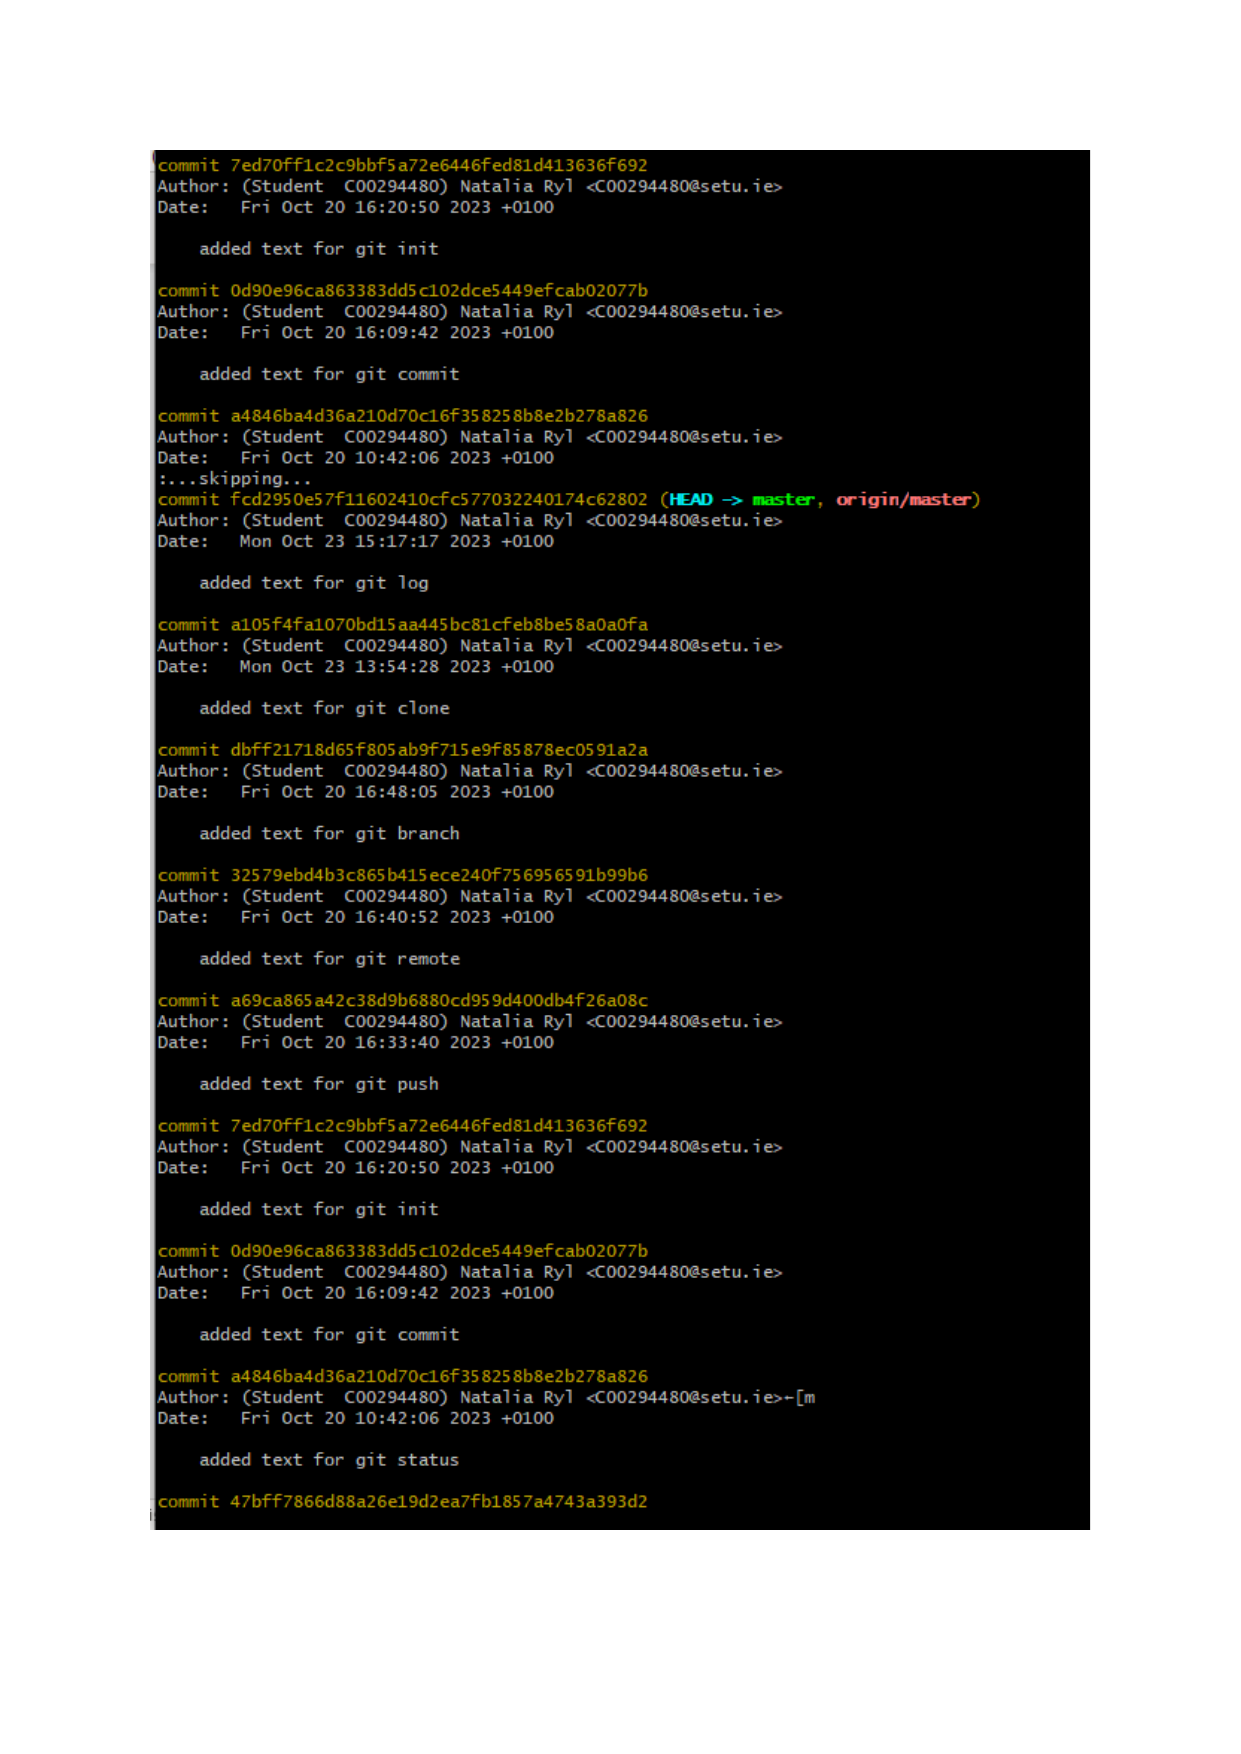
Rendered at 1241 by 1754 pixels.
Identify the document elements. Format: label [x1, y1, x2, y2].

picture [150, 150, 1091, 1530]
